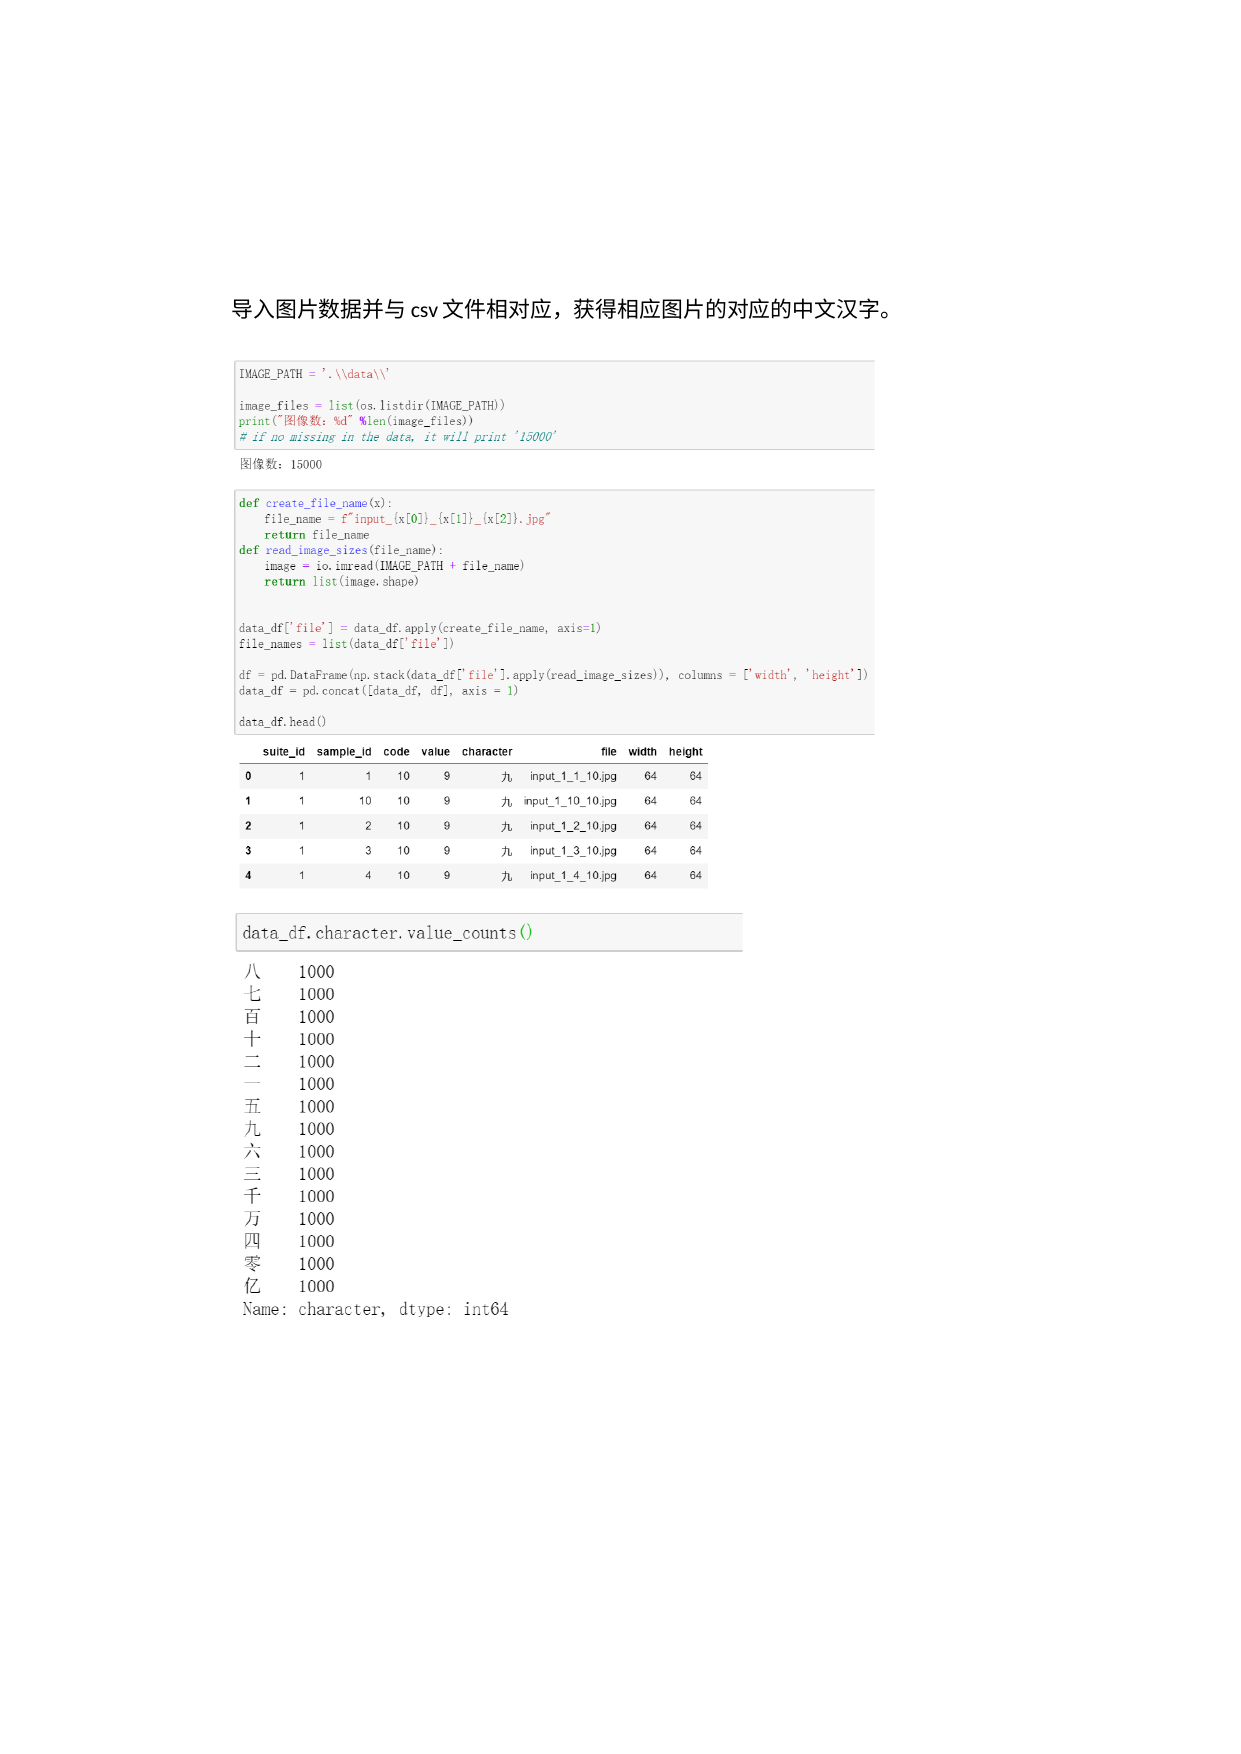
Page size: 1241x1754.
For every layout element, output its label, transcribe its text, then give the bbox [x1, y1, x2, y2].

picture [231, 357, 875, 894]
text 导入图片数据并与csv文件相对应，获得相应图片的对应的中文汉字。 [187, 292, 1053, 324]
picture [231, 909, 743, 1321]
